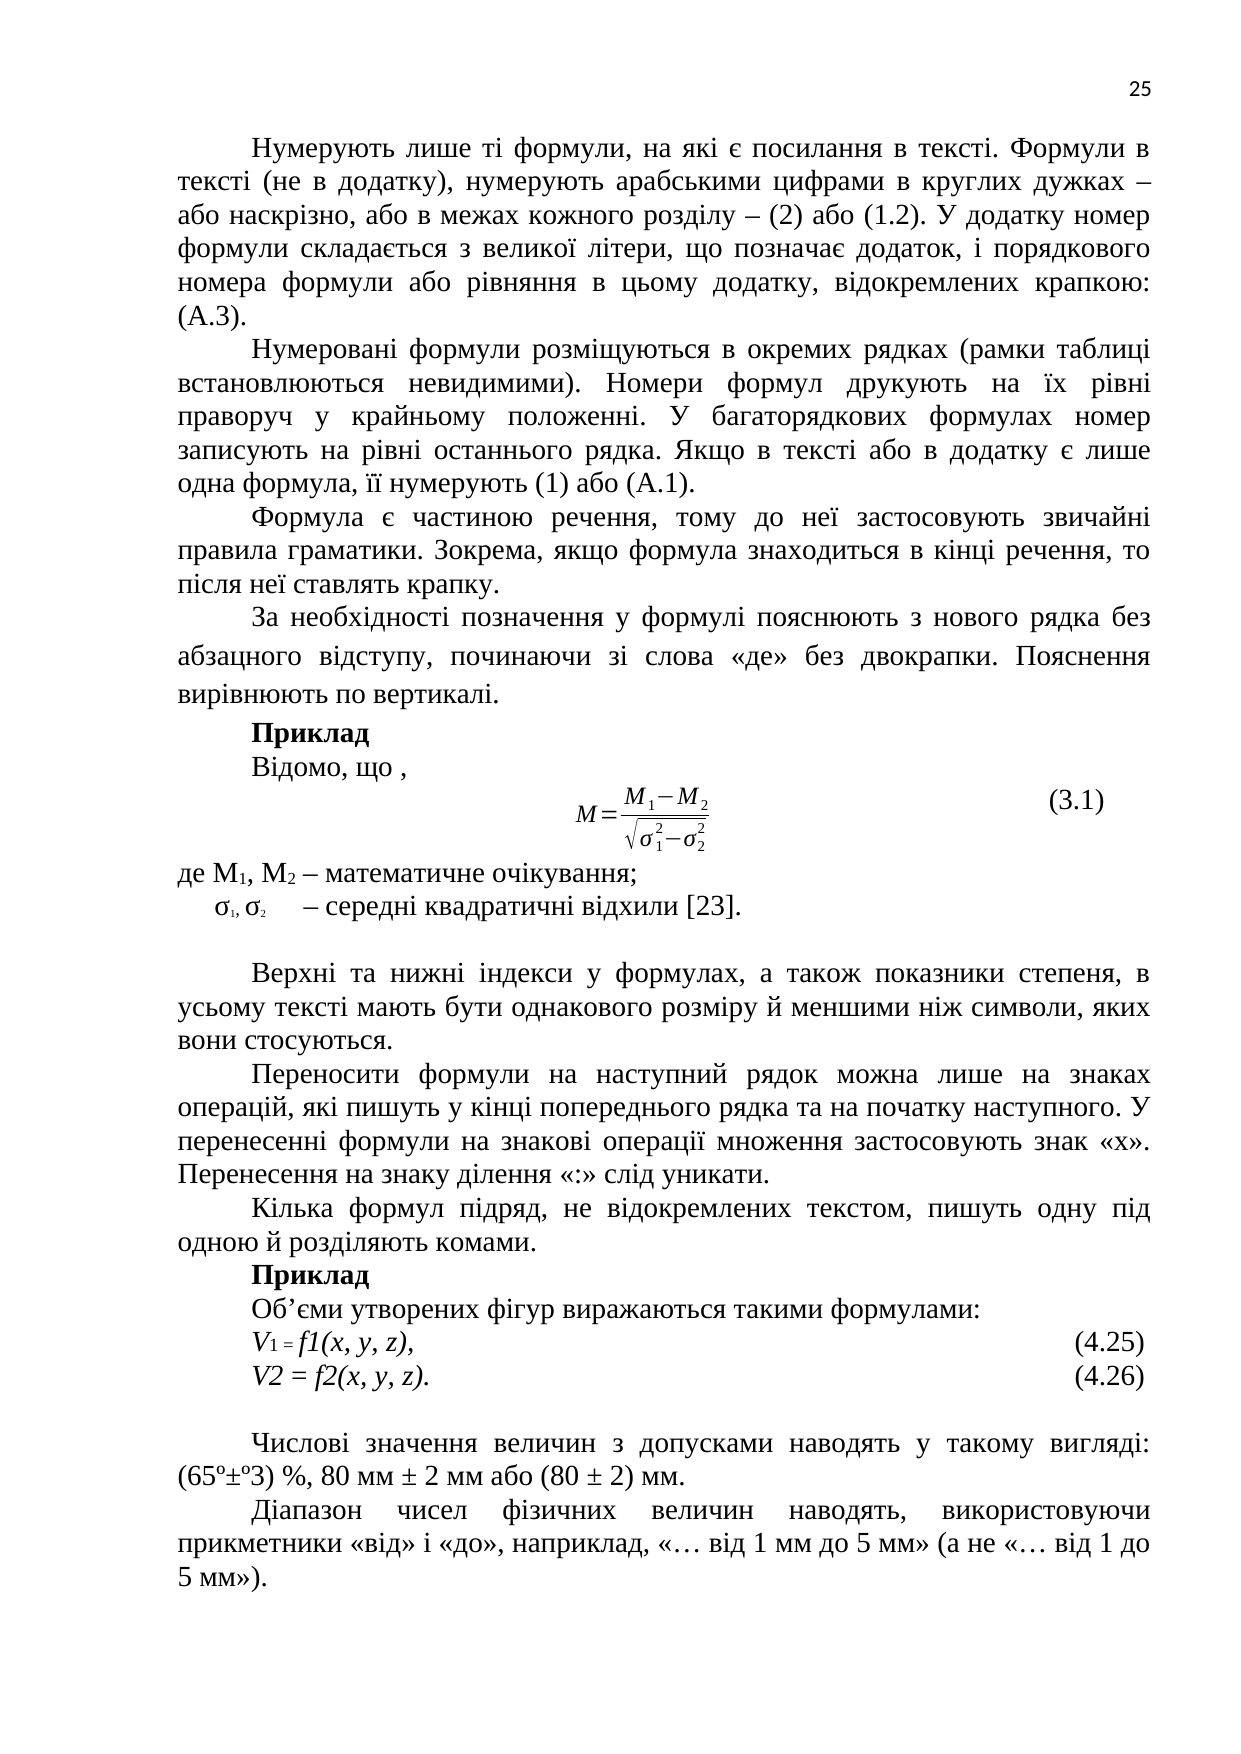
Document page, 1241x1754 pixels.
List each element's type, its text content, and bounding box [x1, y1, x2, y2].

text Приклад [177, 1257, 1152, 1291]
text Відомо, що , [177, 749, 1152, 782]
text σ1, σ2 – середні квадратичні відхили [23]. [207, 888, 1152, 922]
text Приклад [177, 715, 1152, 749]
table_cell V2 = f2(x, y, z). [166, 1358, 1063, 1391]
text Формула є частиною речення, тому до неї застосовують звичайні правила граматики. Зокрема, якщо формула знаходиться в кінці речення, то після неї ставлять крапку. [177, 499, 1152, 599]
text де М1, М2 – математичне очікування; [177, 855, 1152, 888]
table_cell (4.26) [1063, 1358, 1240, 1391]
table_header [502, 782, 783, 855]
text Об’єми утворених фігур виражаються такими формулами: [177, 1291, 1152, 1324]
text Діапазон чисел фізичних величин наводять, використовуючи прикметники «від» і «до», наприклад, «… від 1 мм до 5 мм» (а не «… від 1 до 5 мм»). [177, 1492, 1152, 1593]
text Переносити формули на наступний рядок можна лише на знаках операцій, які пишуть у кінці попереднього рядка та на початку наступного. У перенесенні формули на знакові операції множення застосовують знак «х». Перенесення на знаку ділення «:» слід уникати. [177, 1056, 1152, 1190]
text Нумерують лише ті формули, на які є посилання в тексті. Формули в тексті (не в додатку), нумерують арабськими цифрами в круглих дужках – або наскрізно, або в межах кожного розділу – (2) або (1.2). У додатку номер формули складається з великої літери, що позначає додаток, і порядкового номера формули або рівняння в цьому додатку, відокремлених крапкою: (А.3). [177, 130, 1152, 331]
text Верхні та нижні індекси у формулах, а також показники степеня, в усьому тексті мають бути однакового розміру й меншими ніж символи, яких вони стосуються. [177, 955, 1152, 1056]
text За необхідності позначення у формулі пояснюють з нового рядка без абзацного відступу, починаючи зі слова «де» без двокрапки. Пояснення вирівнюють по вертикалі. [177, 599, 1152, 710]
table_header (3.1) [783, 782, 1152, 855]
table_header (4.25) [1063, 1324, 1240, 1358]
text Кілька формул підряд, не відокремлених текстом, пишуть одну під одною й розділяють комами. [177, 1190, 1152, 1257]
table_header V1 = f1(x, y, z), [166, 1324, 1063, 1358]
text Нумеровані формули розміщуються в окремих рядках (рамки таблиці встановлюються невидимими). Номери формул друкують на їх рівні праворуч у крайньому положенні. У багаторядкових формулах номер записують на рівні останнього рядка. Якщо в тексті або в додатку є лише одна формула, її нумерують (1) або (А.1). [177, 331, 1152, 499]
text Числові значення величин з допусками наводять у такому вигляді: (65º±º3) %, 80 мм ± 2 мм або (80 ± 2) мм. [177, 1425, 1152, 1492]
